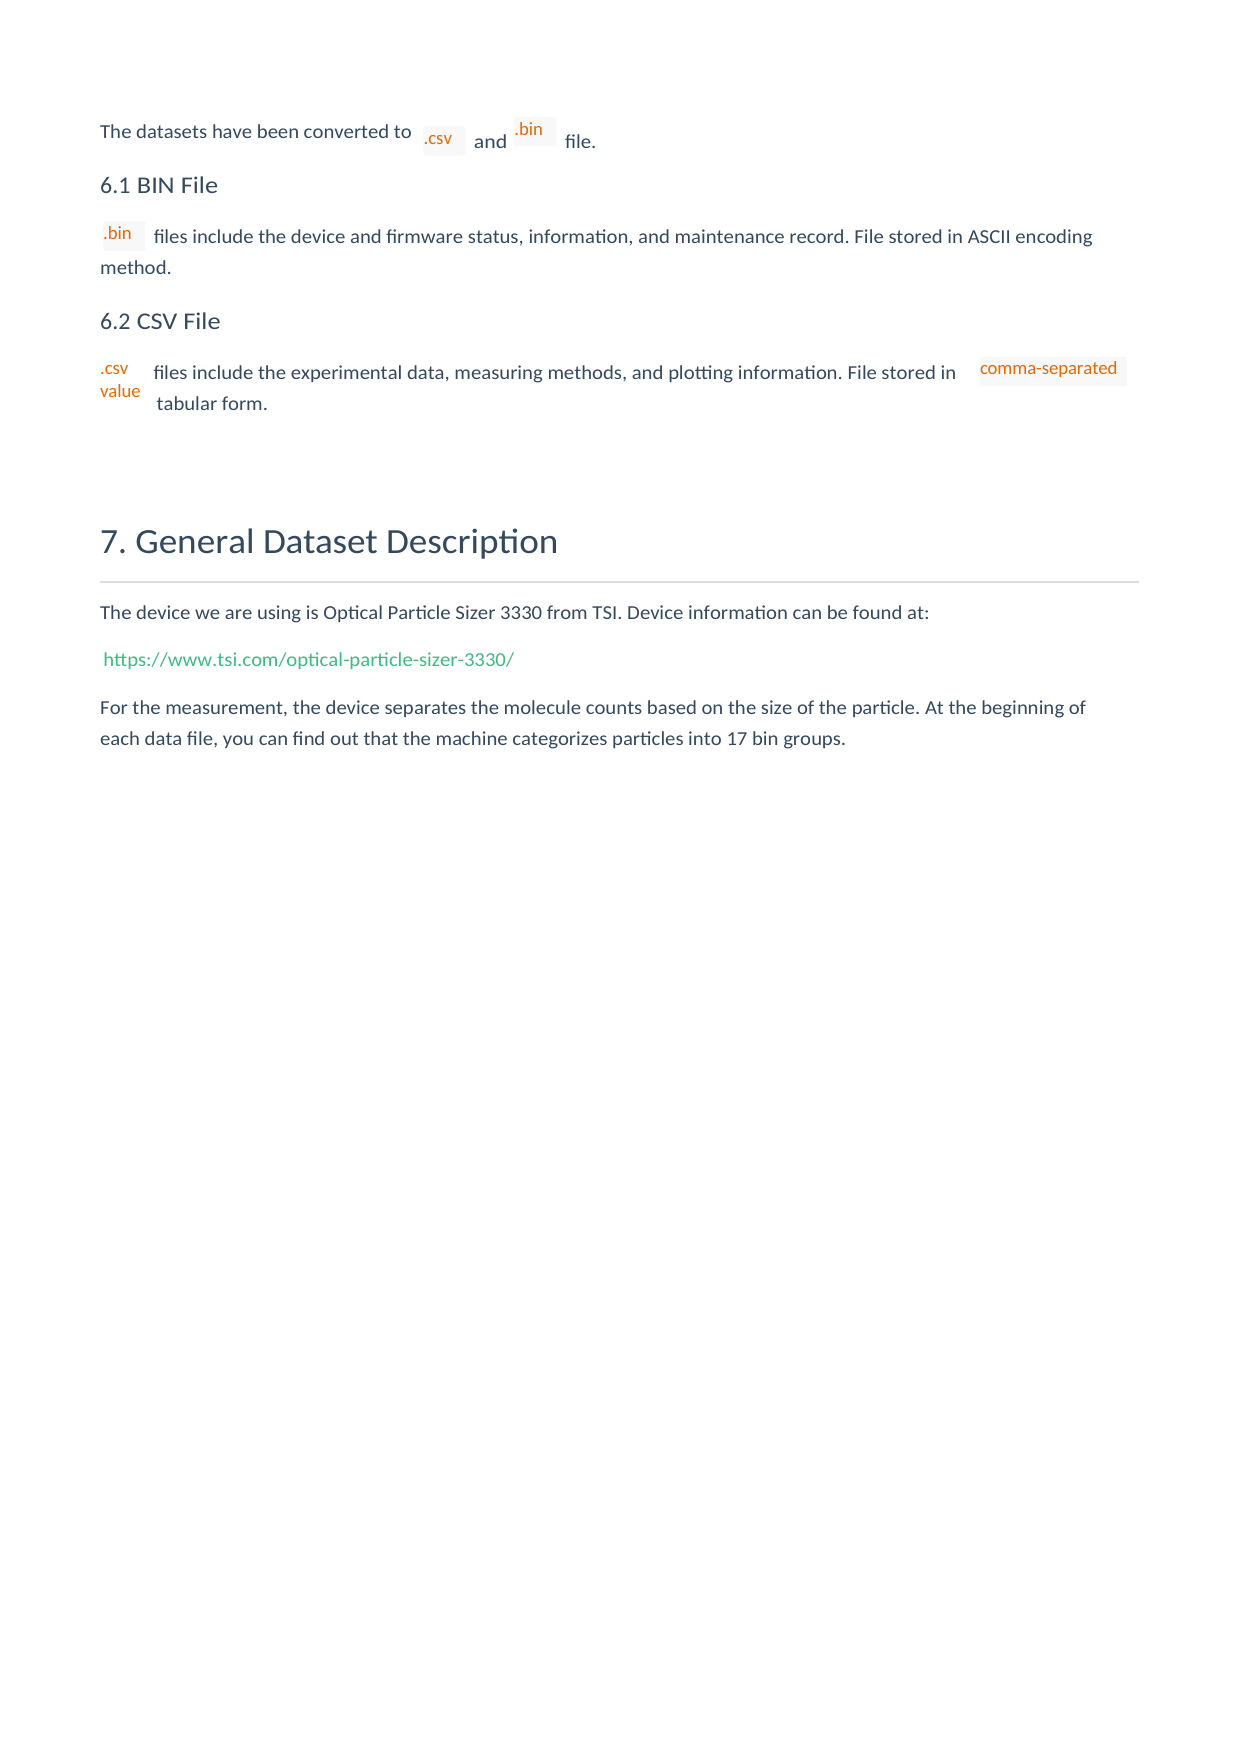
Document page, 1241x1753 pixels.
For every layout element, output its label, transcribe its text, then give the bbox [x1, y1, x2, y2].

text files include the experimental data, measuring methods, and plotting information. File stored in tabular form. [153, 360, 1020, 415]
subtitle BIN File [100, 170, 419, 200]
text For the measurement, the device separates the molecule counts based on the size of the particle. At the beginning of each data file, you can find out that the machine categorizes particles into 17 bin groups. [100, 695, 1128, 750]
text files include the device and firmware status, information, and maintenance record. File stored in ASCII encoding method. [100, 224, 1153, 279]
text The datasets have been converted to [100, 120, 419, 144]
text and [474, 129, 511, 153]
subtitle CSV File [100, 306, 1153, 335]
text The device we are using is Optical Particle Sizer 3330 from TSI. Device information can be found at: https://www.tsi.com/optical-particle-sizer-3330/ [100, 600, 945, 671]
subtitle General Dataset Description [100, 519, 1153, 562]
text file. [565, 129, 1153, 153]
